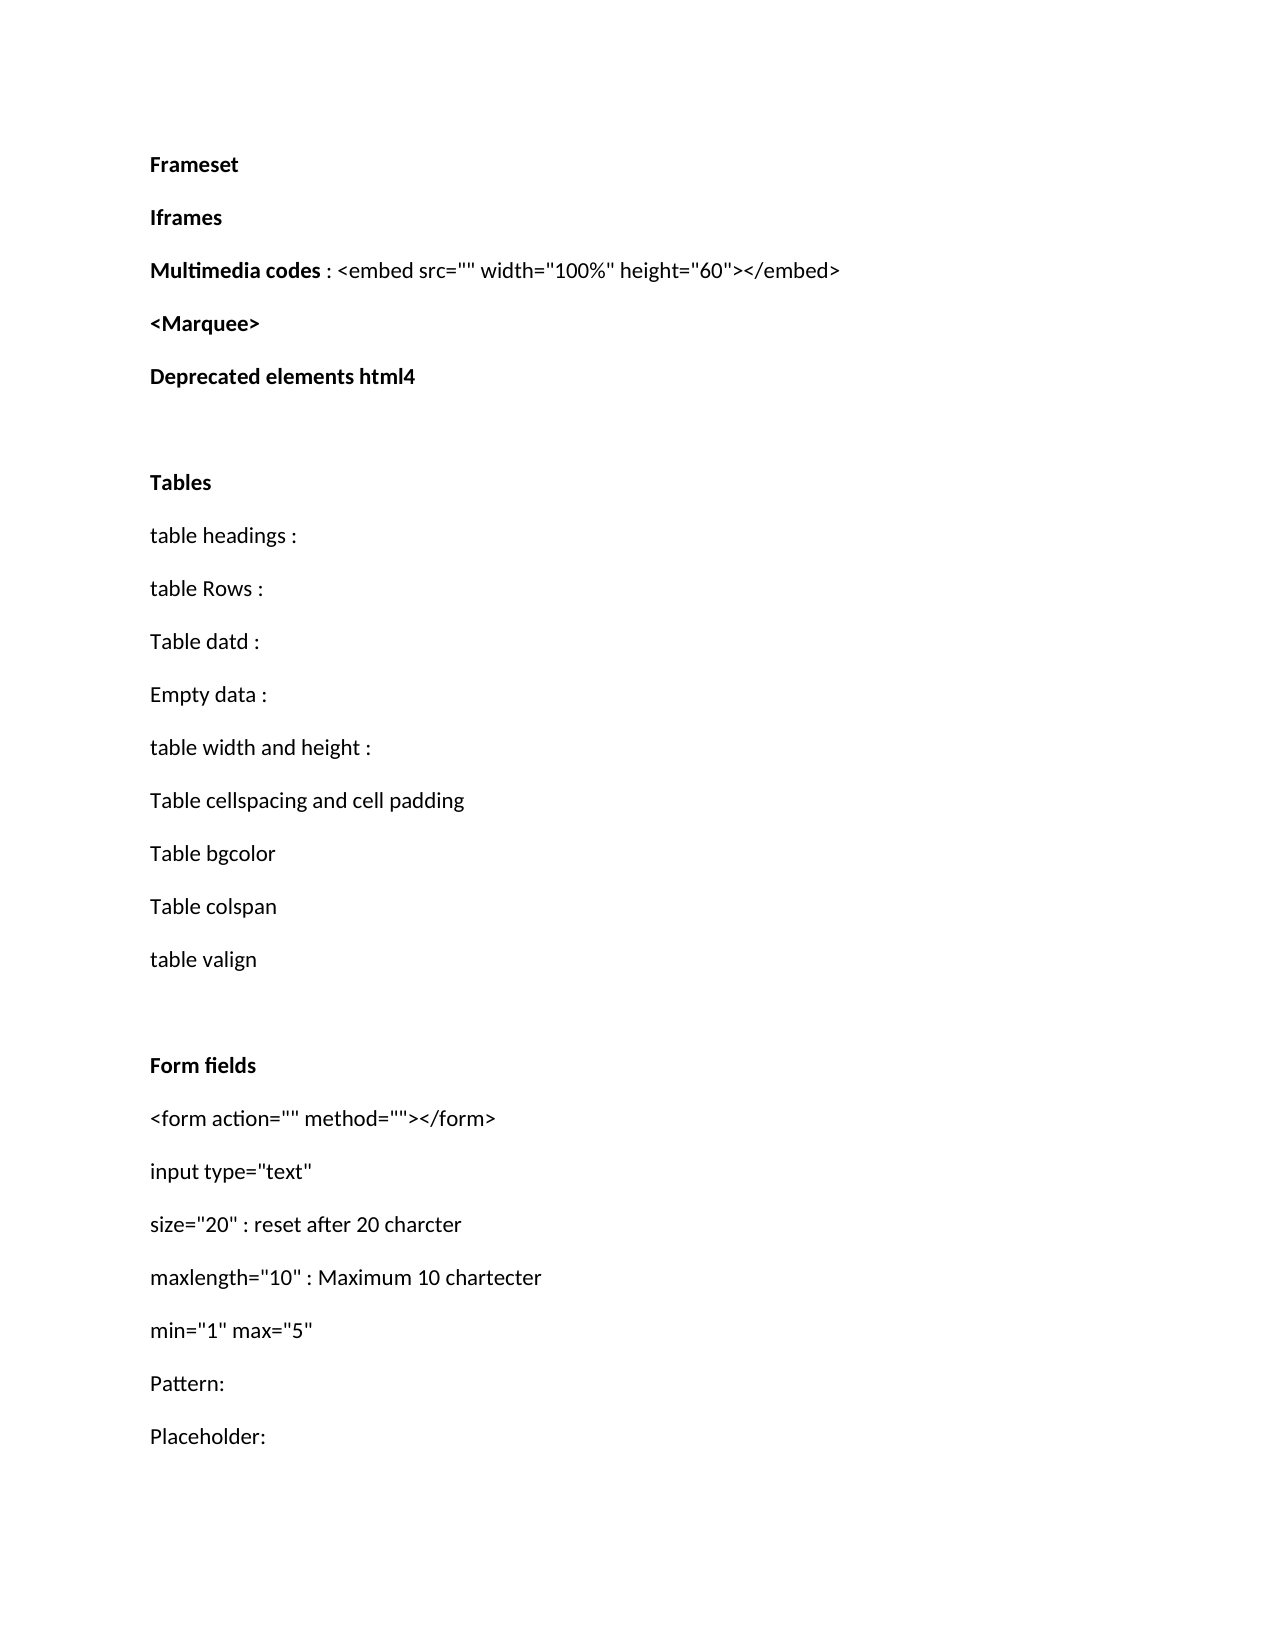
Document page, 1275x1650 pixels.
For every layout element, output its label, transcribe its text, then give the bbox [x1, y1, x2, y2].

text Table datd : [150, 627, 1125, 655]
text min="1" max="5" [150, 1316, 1125, 1344]
text Empty data : [150, 680, 1125, 708]
text Tables [150, 468, 1125, 496]
text maxlength="10" : Maximum 10 chartecter [150, 1263, 1125, 1291]
text input type="text" [150, 1157, 1125, 1185]
text Table colspan [150, 892, 1125, 920]
text Form fields [150, 1051, 1125, 1079]
text size="20" : reset after 20 charcter [150, 1210, 1125, 1238]
text table width and height : [150, 733, 1125, 761]
text Multimedia codes : <embed src="" width="100%" height="60"></embed> [150, 256, 1125, 284]
text Placeholder: [150, 1422, 1125, 1451]
text Frameset [150, 150, 1125, 178]
text Table bgcolor [150, 839, 1125, 867]
text <Marquee> [150, 309, 1125, 337]
text Iframes [150, 203, 1125, 231]
text <form action="" method=""></form> [150, 1104, 1125, 1132]
text table headings : [150, 521, 1125, 549]
text table Rows : [150, 574, 1125, 602]
text table valign [150, 945, 1125, 973]
text Table cellspacing and cell padding [150, 786, 1125, 814]
text Pattern: [150, 1369, 1125, 1397]
text Deprecated elements html4 [150, 362, 1125, 390]
